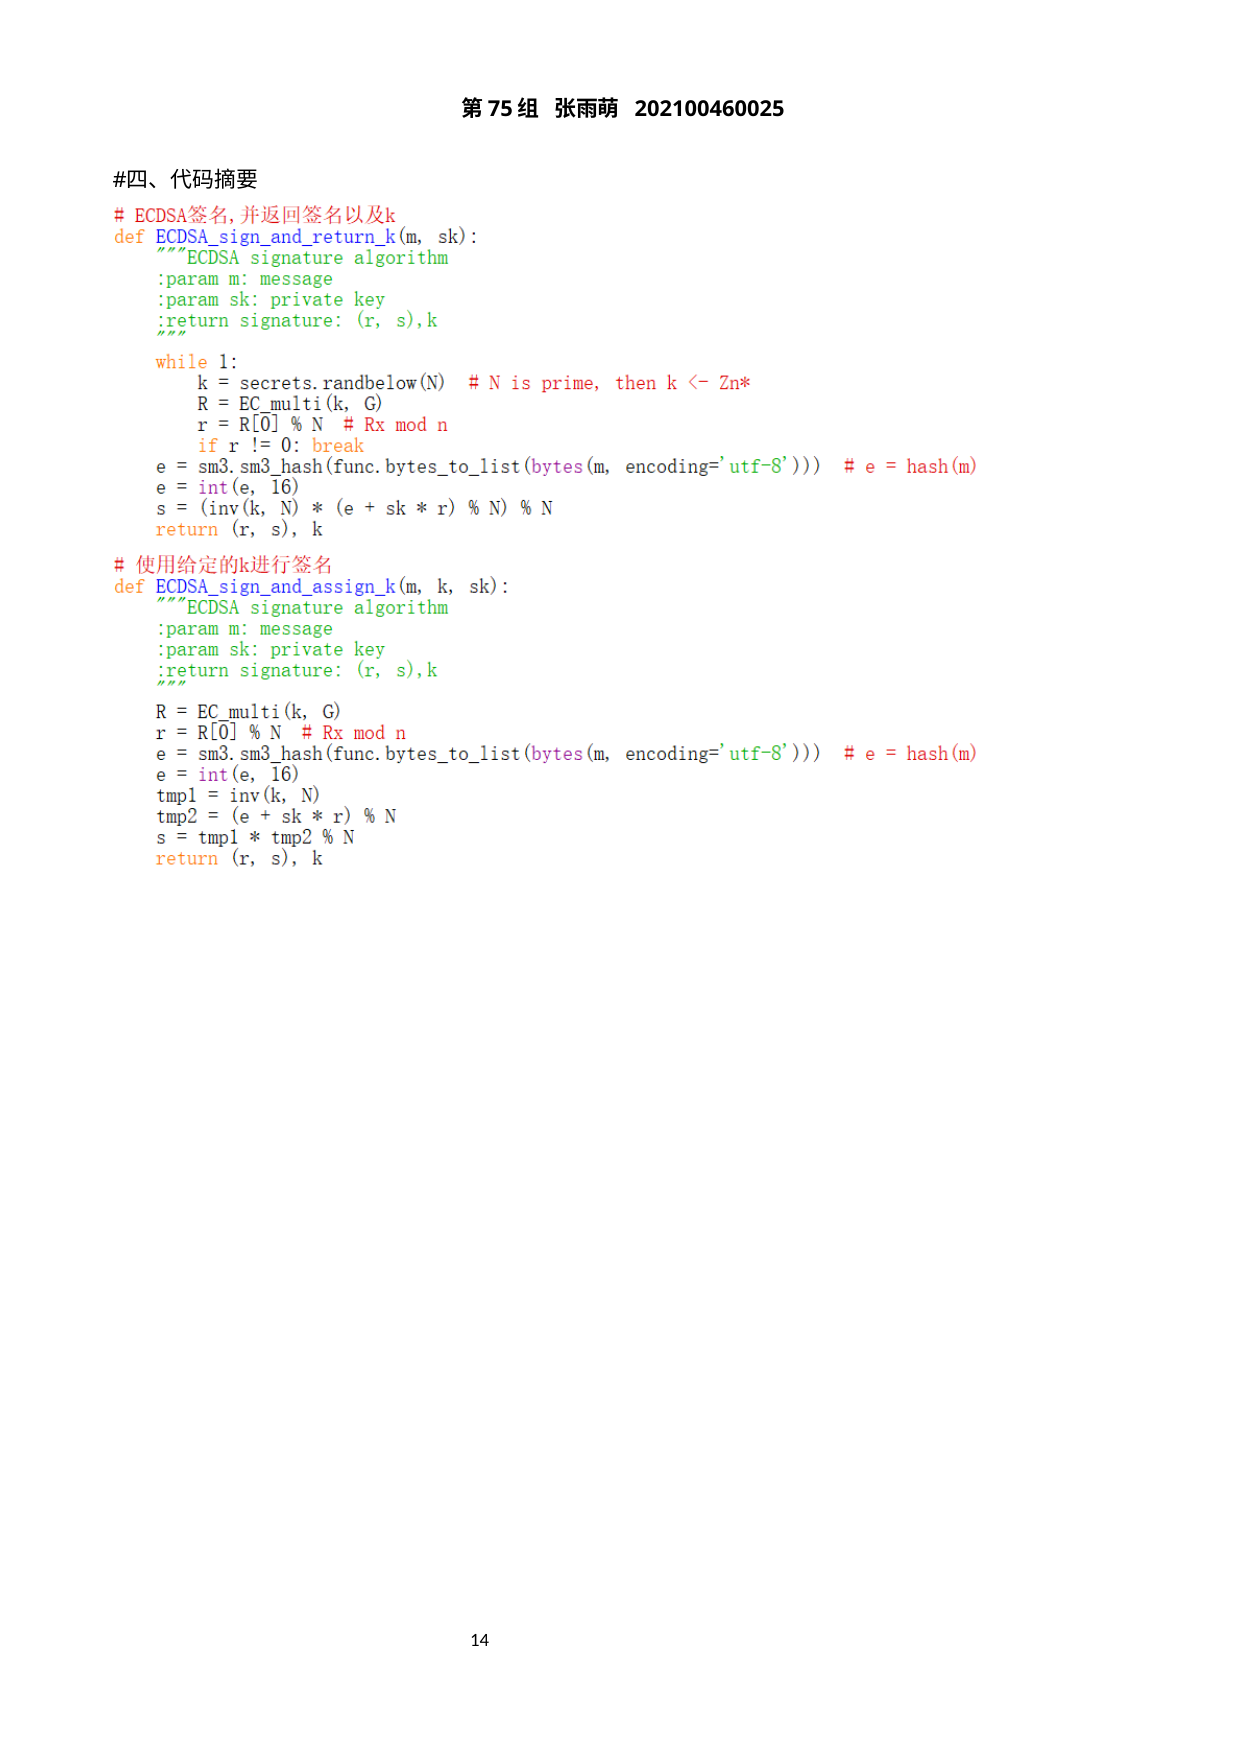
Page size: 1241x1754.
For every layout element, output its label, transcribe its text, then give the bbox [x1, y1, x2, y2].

text #四、代码摘要 [112, 162, 1128, 194]
picture [112, 553, 1033, 876]
picture [112, 198, 1008, 548]
